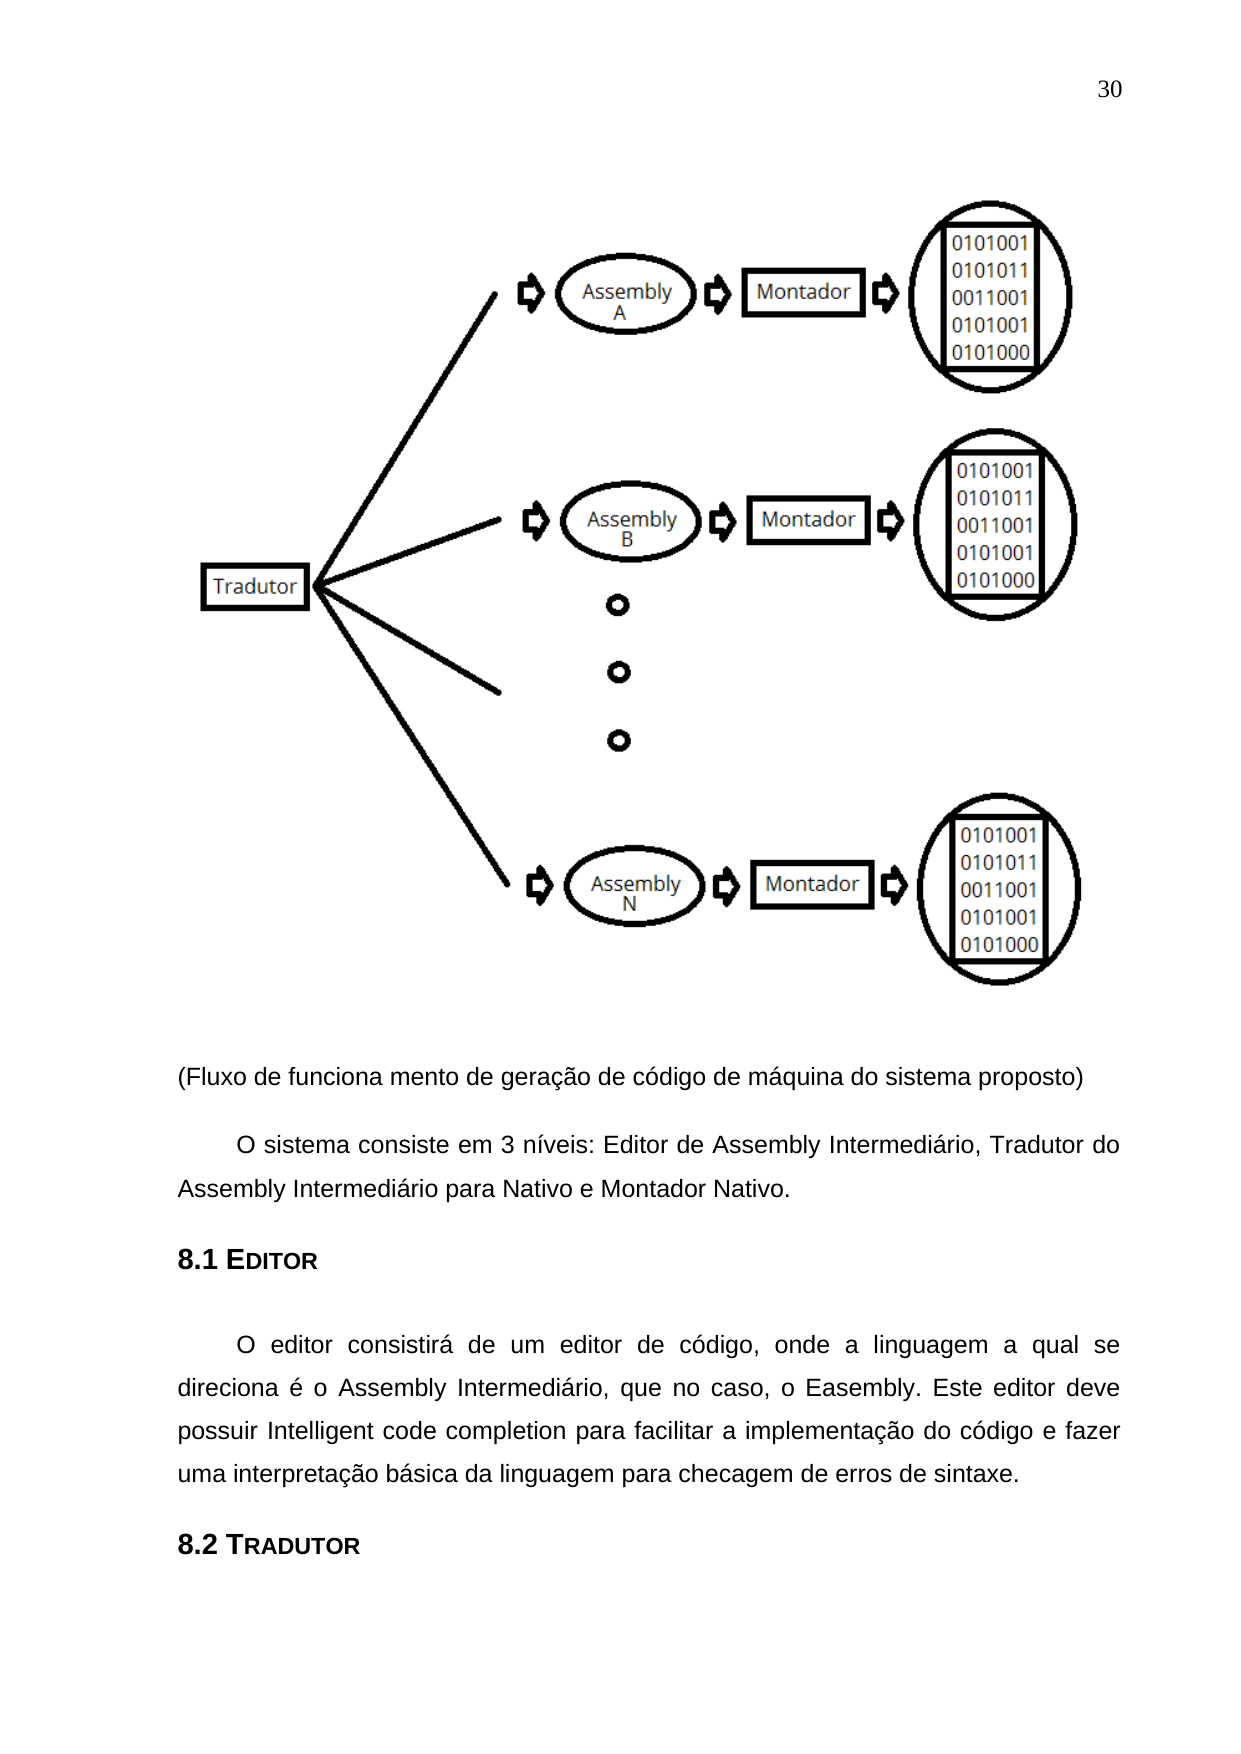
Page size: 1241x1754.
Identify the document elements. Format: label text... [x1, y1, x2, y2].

picture [177, 177, 1121, 1023]
subtitle 8.1 Editor [177, 1242, 1122, 1275]
text (Fluxo de funciona mento de geração de código de máquina do sistema proposto) [177, 1062, 1122, 1091]
subtitle 8.2 Tradutor [177, 1527, 1122, 1561]
text O editor consistirá de um editor de código, onde a linguagem a qual se direciona é o Assembly Intermediário, que no caso, o Easembly. Este editor deve possuir Intelligent code completion para facilitar a implementação do código e fazer uma interpretação básica da linguagem para checagem de erros de sintaxe. [177, 1329, 1122, 1488]
text O sistema consiste em 3 níveis: Editor de Assembly Intermediário, Tradutor do Assembly Intermediário para Nativo e Montador Nativo. [177, 1131, 1122, 1202]
